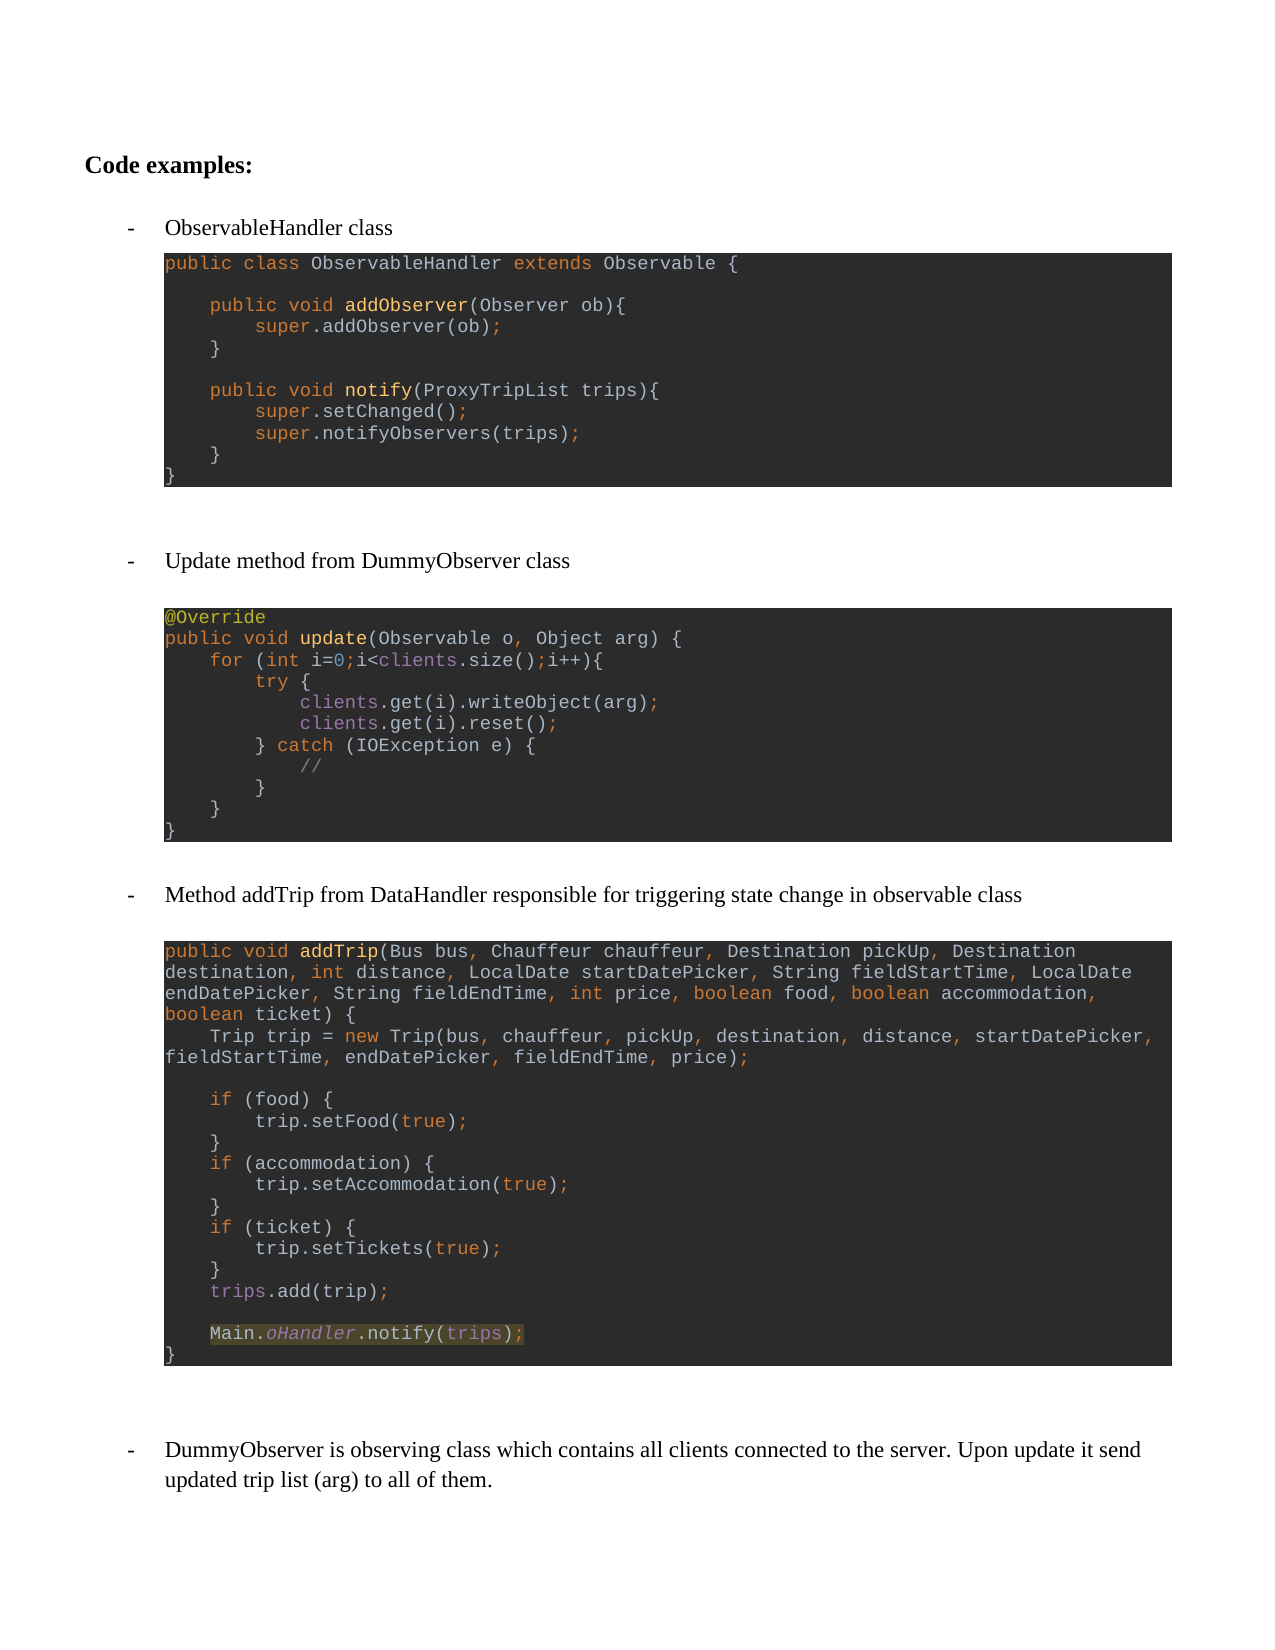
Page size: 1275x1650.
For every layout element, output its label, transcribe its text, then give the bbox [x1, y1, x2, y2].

text @Override public void update(Observable o, Object arg) { for (int i=0;i<clients.size();i++){ try { clients.get(i).writeObject(arg); clients.get(i).reset(); } catch (IOException e) { // } } } [164, 608, 1172, 842]
list ObservableHandler class [127, 214, 1172, 240]
list Update method from DummyObserver class [127, 547, 1172, 574]
text public void addTrip(Bus bus, Chauffeur chauffeur, Destination pickUp, Destination destination, int distance, LocalDate startDatePicker, String fieldStartTime, LocalDate endDatePicker, String fieldEndTime, int price, boolean food, boolean accommodation, boolean ticket) { Trip trip = new Trip(bus, chauffeur, pickUp, destination, distance, startDatePicker, fieldStartTime, endDatePicker, fieldEndTime, price); if (food) { trip.setFood(true); } if (accommodation) { trip.setAccommodation(true); } if (ticket) { trip.setTickets(true); } trips.add(trip); Main.oHandler.notify(trips); } [164, 941, 1172, 1366]
list public class ObservableHandler extends Observable { public void addObserver(Observer ob){ super.addObserver(ob); } public void notify(ProxyTripList trips){ super.setChanged(); super.notifyObservers(trips); } } [164, 253, 1172, 487]
text Code examples: [84, 150, 1172, 179]
list DummyObserver is observing class which contains all clients connected to the server. Upon update it send updated trip list (arg) to all of them. [127, 1436, 1172, 1493]
list Method addTrip from DataHandler responsible for triggering state change in observable class [127, 881, 1172, 907]
